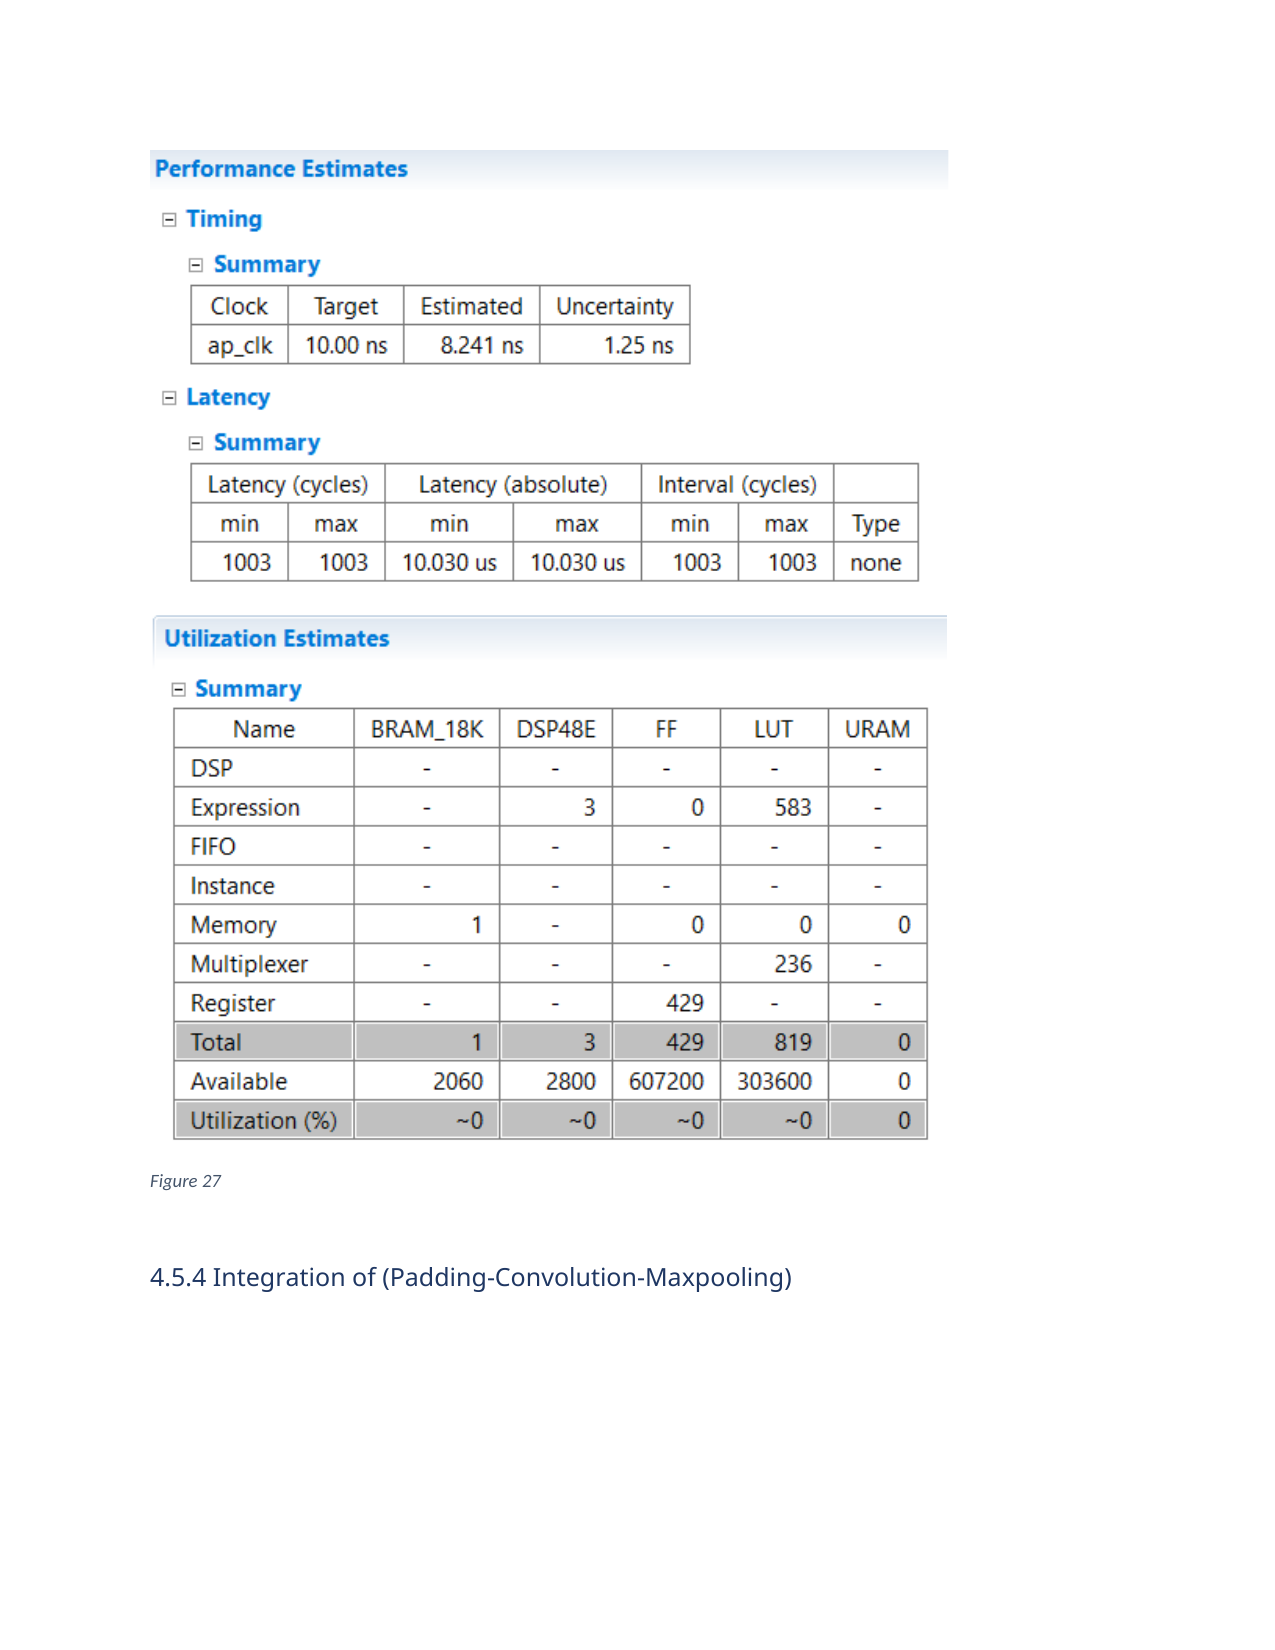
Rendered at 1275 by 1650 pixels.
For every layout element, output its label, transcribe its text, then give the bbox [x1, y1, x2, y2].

picture [150, 614, 947, 1151]
picture [150, 150, 949, 596]
subtitle 4.5.4 Integration of (Padding-Convolution-Maxpooling) [150, 1259, 1125, 1294]
